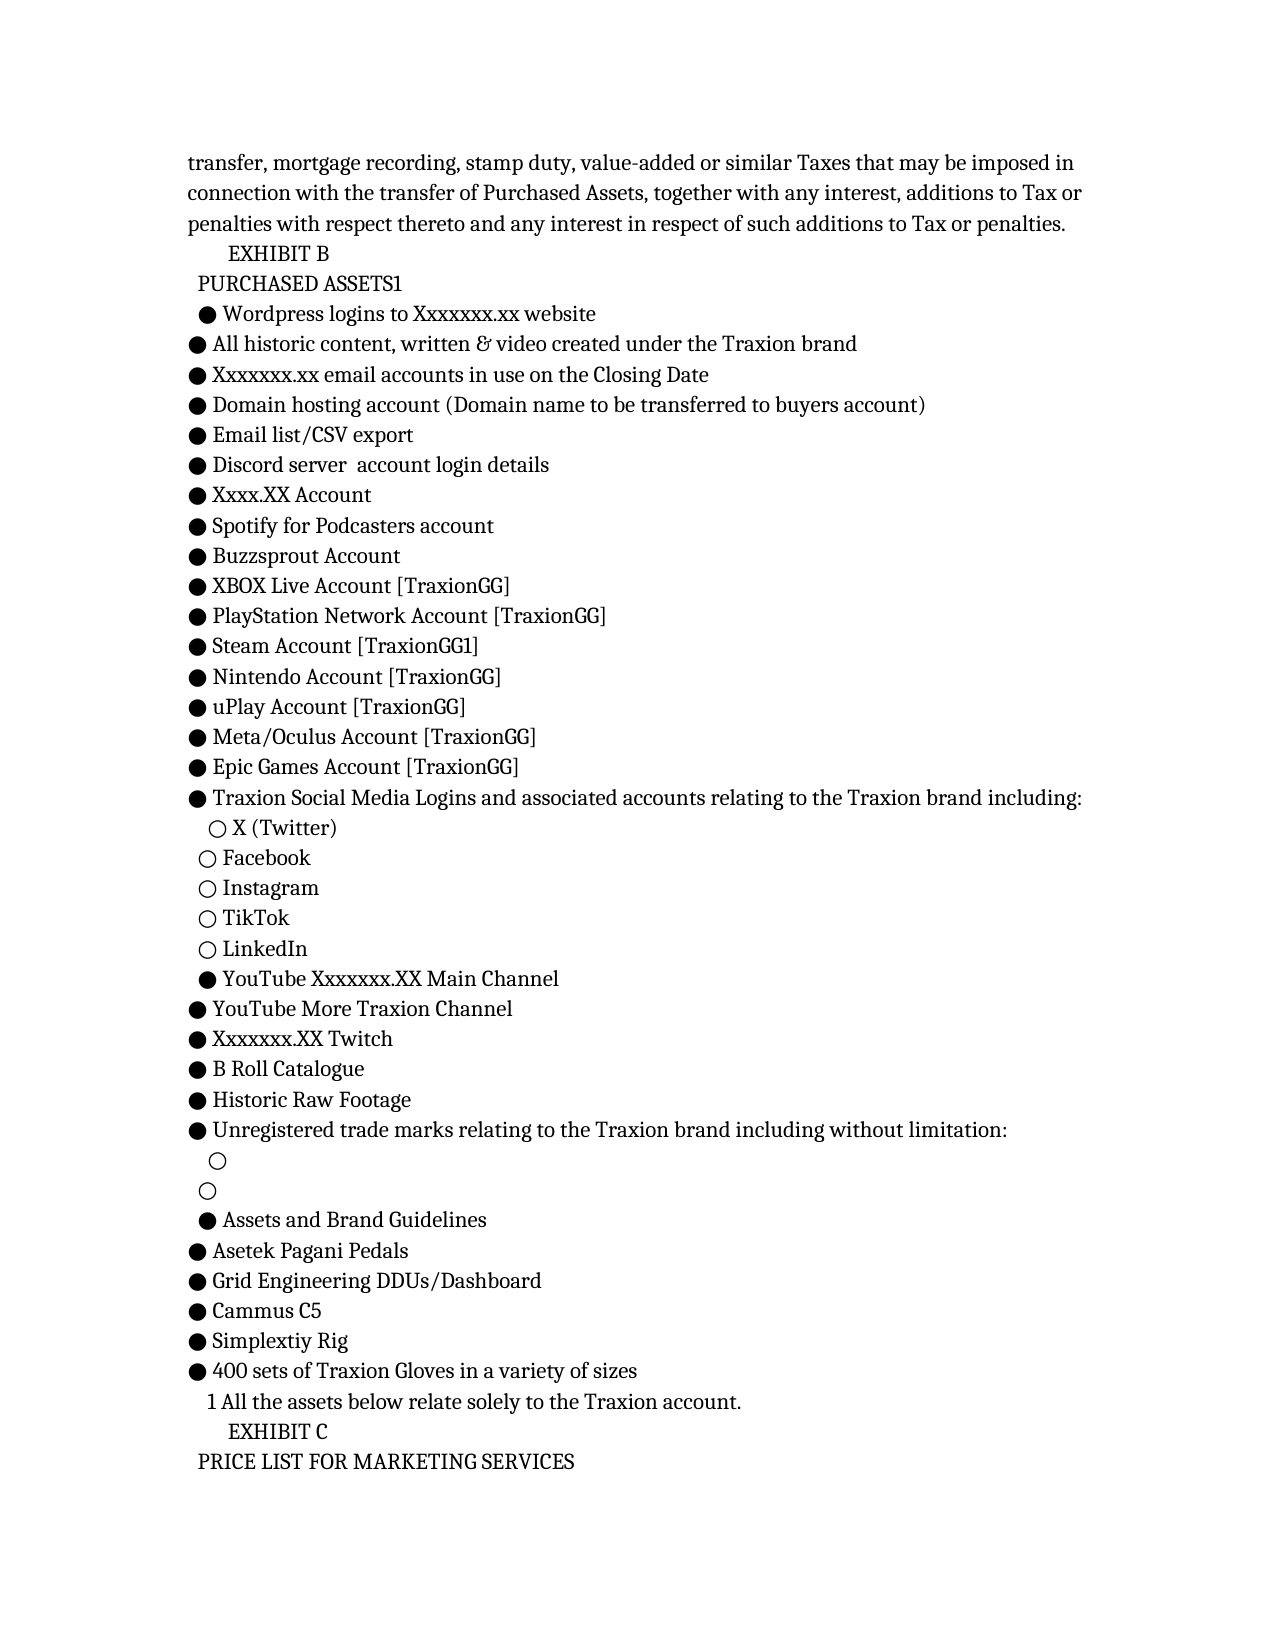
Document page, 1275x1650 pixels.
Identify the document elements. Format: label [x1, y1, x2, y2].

text [187, 150, 1087, 1475]
